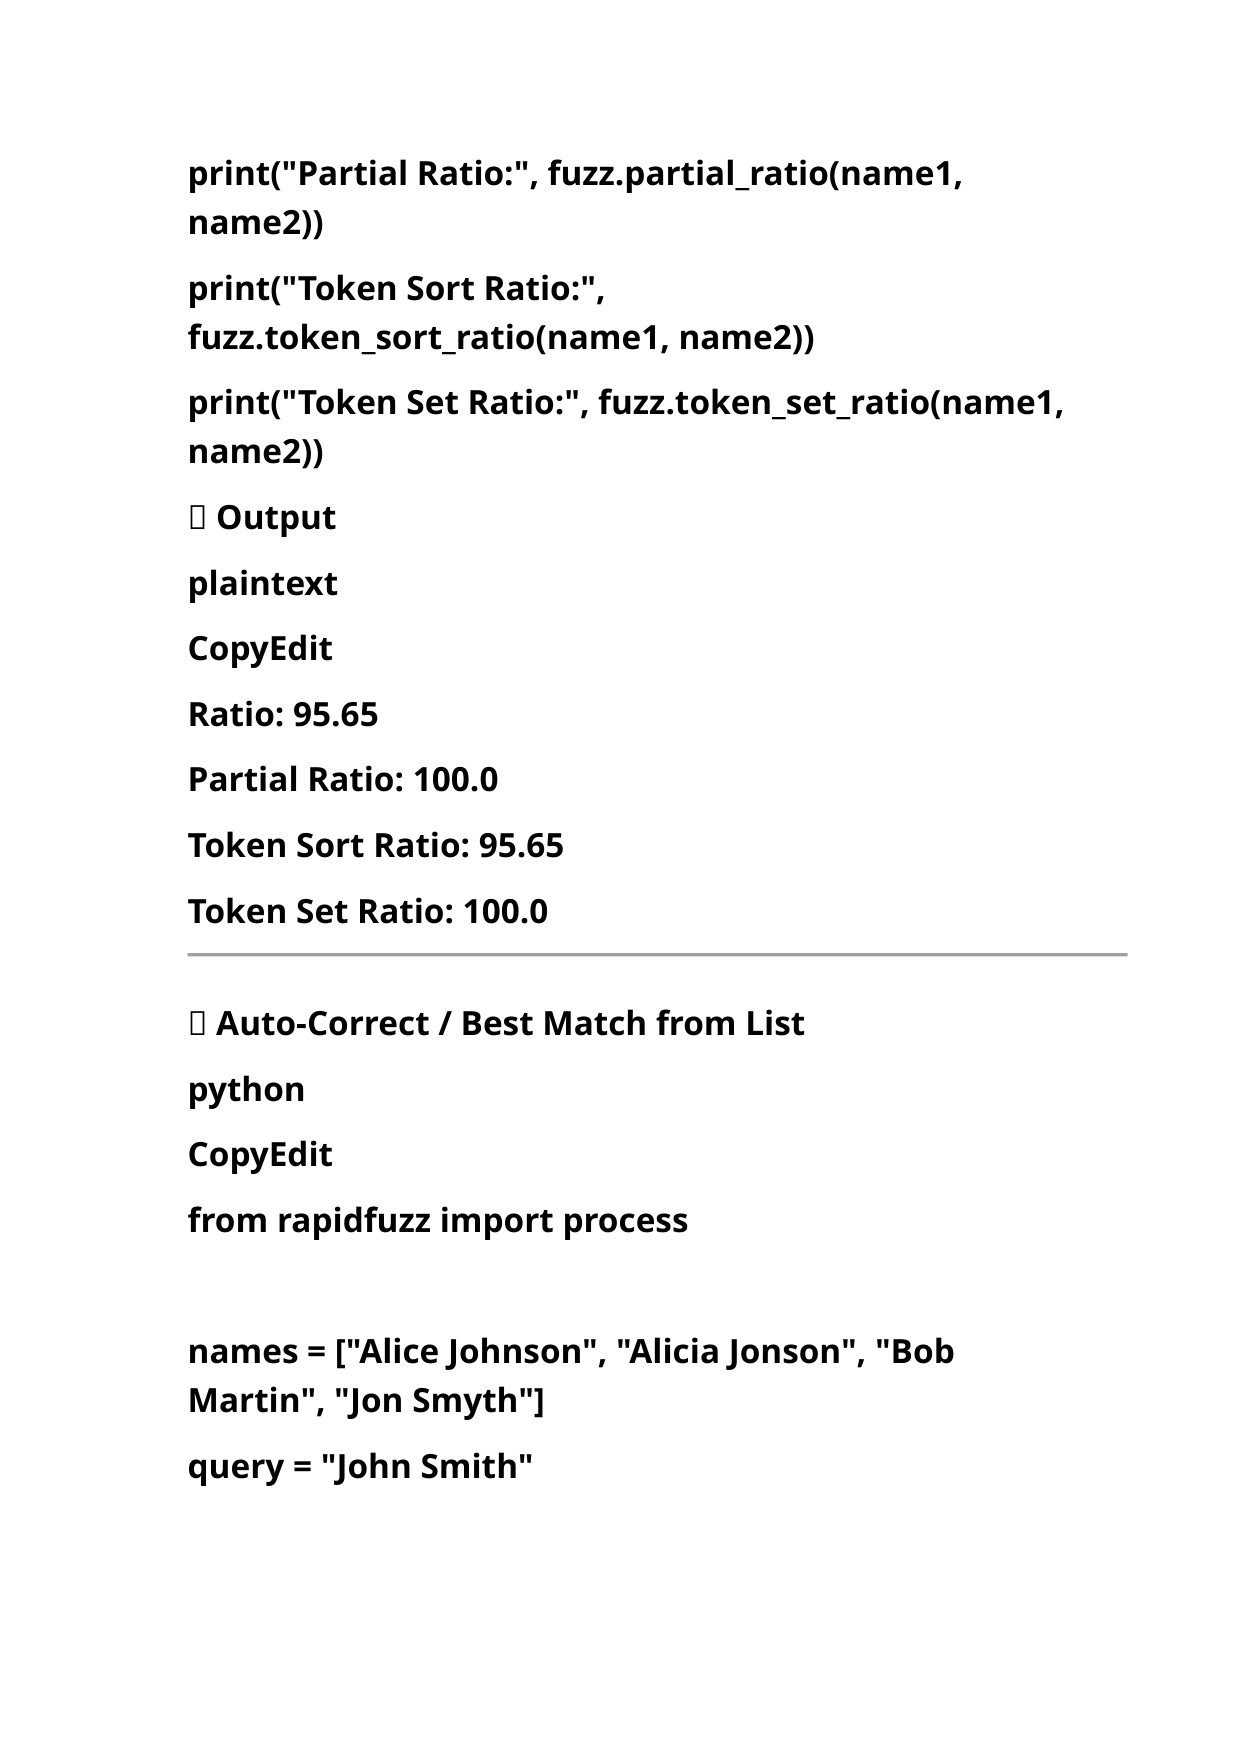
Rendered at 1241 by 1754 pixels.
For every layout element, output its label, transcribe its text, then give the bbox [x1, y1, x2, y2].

text Ratio: 95.65 [187, 691, 1090, 736]
text names = ["Alice Johnson", "Alicia Jonson", "Bob Martin", "Jon Smyth"] [187, 1328, 1090, 1422]
text print("Token Set Ratio:", fuzz.token_set_ratio(name1, name2)) [187, 379, 1090, 473]
text CopyEdit [187, 625, 1090, 670]
text plaintext [187, 559, 1090, 605]
text 🧠 Auto-Correct / Best Match from List [187, 1000, 1090, 1045]
text 🔎 Output [187, 494, 1090, 539]
text CopyEdit [187, 1131, 1090, 1177]
text Token Set Ratio: 100.0 [187, 887, 1090, 933]
text python [187, 1066, 1090, 1111]
text query = "John Smith" [187, 1443, 1090, 1488]
text print("Partial Ratio:", fuzz.partial_ratio(name1, name2)) [187, 150, 1090, 244]
text Token Sort Ratio: 95.65 [187, 822, 1090, 867]
text Partial Ratio: 100.0 [187, 756, 1090, 802]
text from rapidfuzz import process [187, 1197, 1090, 1242]
text print("Token Sort Ratio:", fuzz.token_sort_ratio(name1, name2)) [187, 264, 1090, 359]
